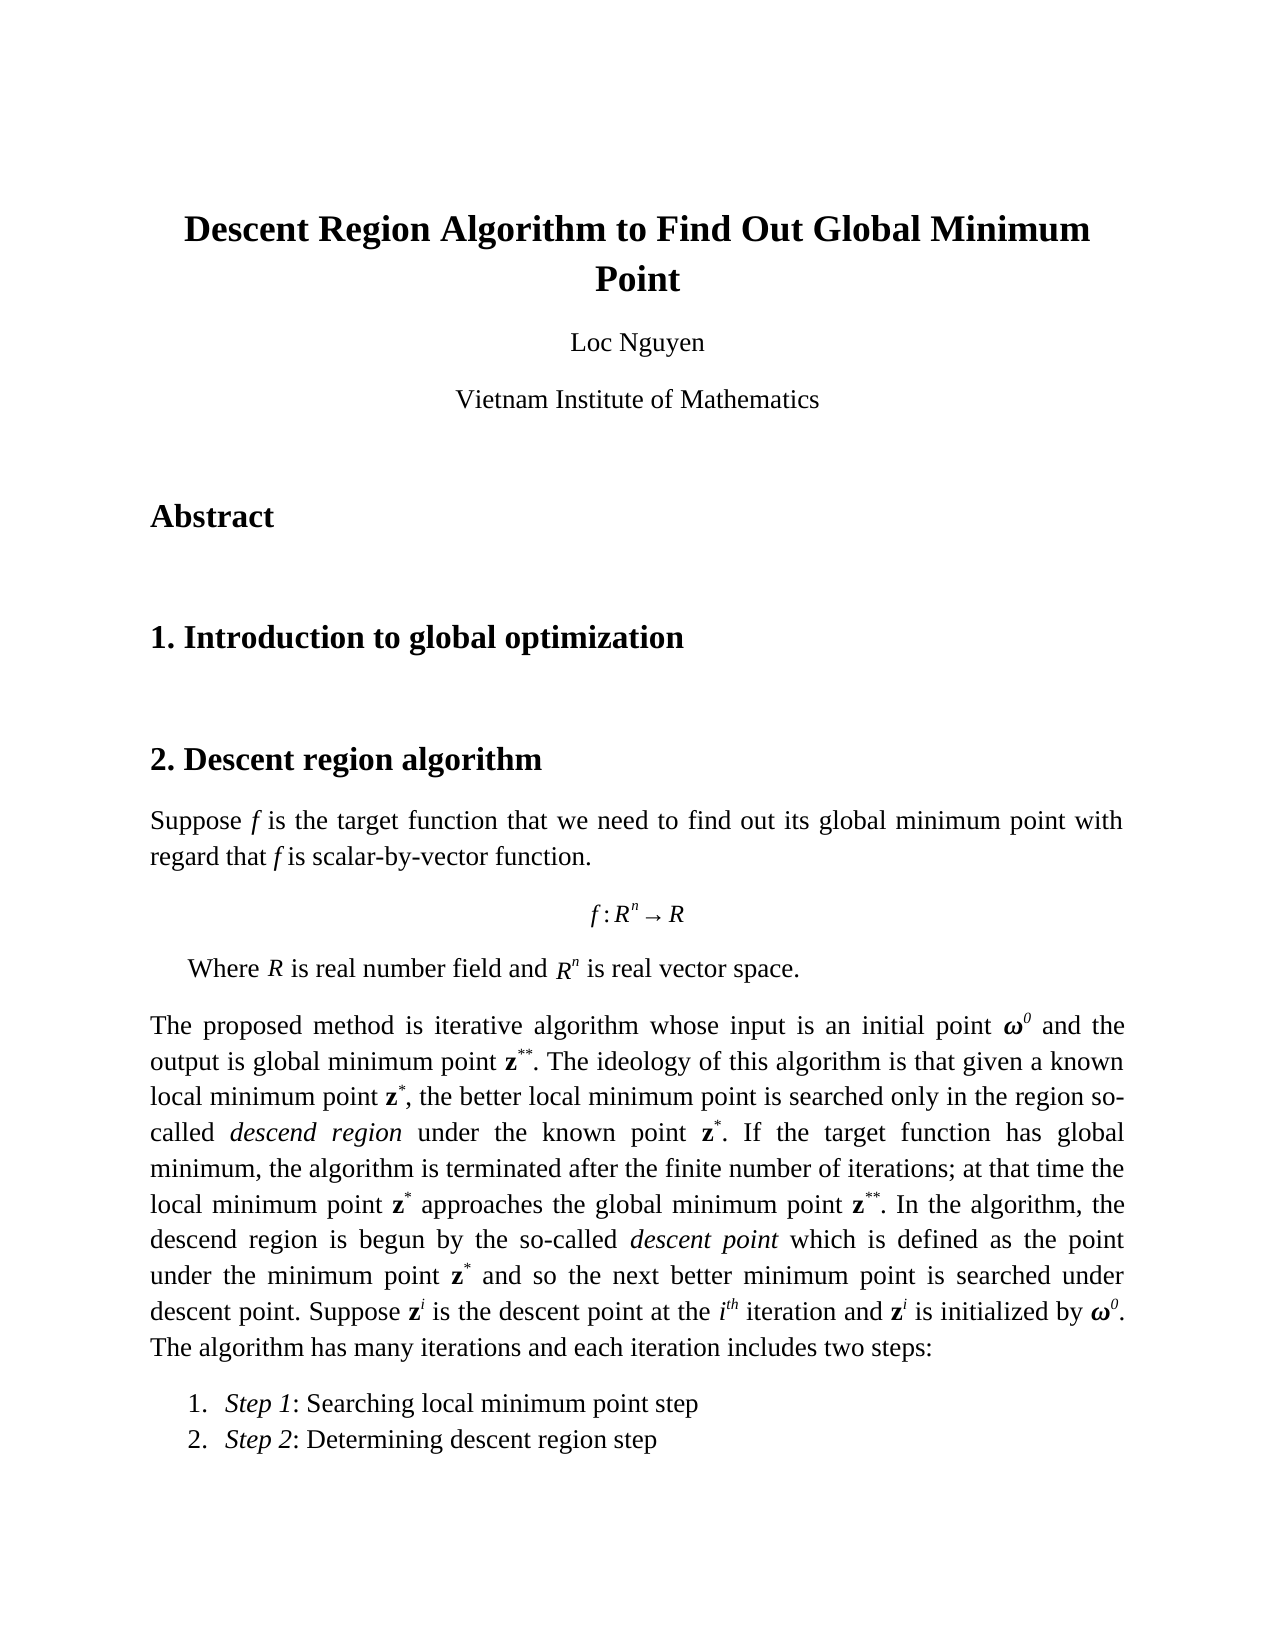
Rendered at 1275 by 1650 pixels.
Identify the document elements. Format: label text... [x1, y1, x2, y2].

text Abstract [150, 496, 1125, 534]
list Step 2: Determining descent region step [187, 1423, 1125, 1454]
text The proposed method is iterative algorithm whose input is an initial point ω0 and the output is global minimum point z**. The ideology of this algorithm is that given a known local minimum point z*, the better local minimum point is searched only in the region so-called descend region under the known point z*. If the target function has global minimum, the algorithm is terminated after the finite number of iterations; at that time the local minimum point z* approaches the global minimum point z**. In the algorithm, the descend region is begun by the so-called descent point which is defined as the point under the minimum point z* and so the next better minimum point is searched under descent point. Suppose zi is the descent point at the ith iteration and zi is initialized by ω0. The algorithm has many iterations and each iteration includes two steps: [150, 1009, 1125, 1362]
text Vietnam Institute of Mathematics [150, 383, 1125, 414]
text 2. Descent region algorithm [150, 739, 1125, 777]
text 1. Introduction to global optimization [150, 618, 1125, 656]
text Suppose f is the target function that we need to find out its global minimum point with regard that f is scalar-by-vector function. [150, 804, 1125, 871]
list Step 1: Searching local minimum point step [187, 1387, 1125, 1418]
text Where is real number field and is real vector space. [150, 952, 1125, 984]
text Descent Region Algorithm to Find Out Global Minimum Point [150, 207, 1125, 299]
text Loc Nguyen [150, 327, 1125, 358]
